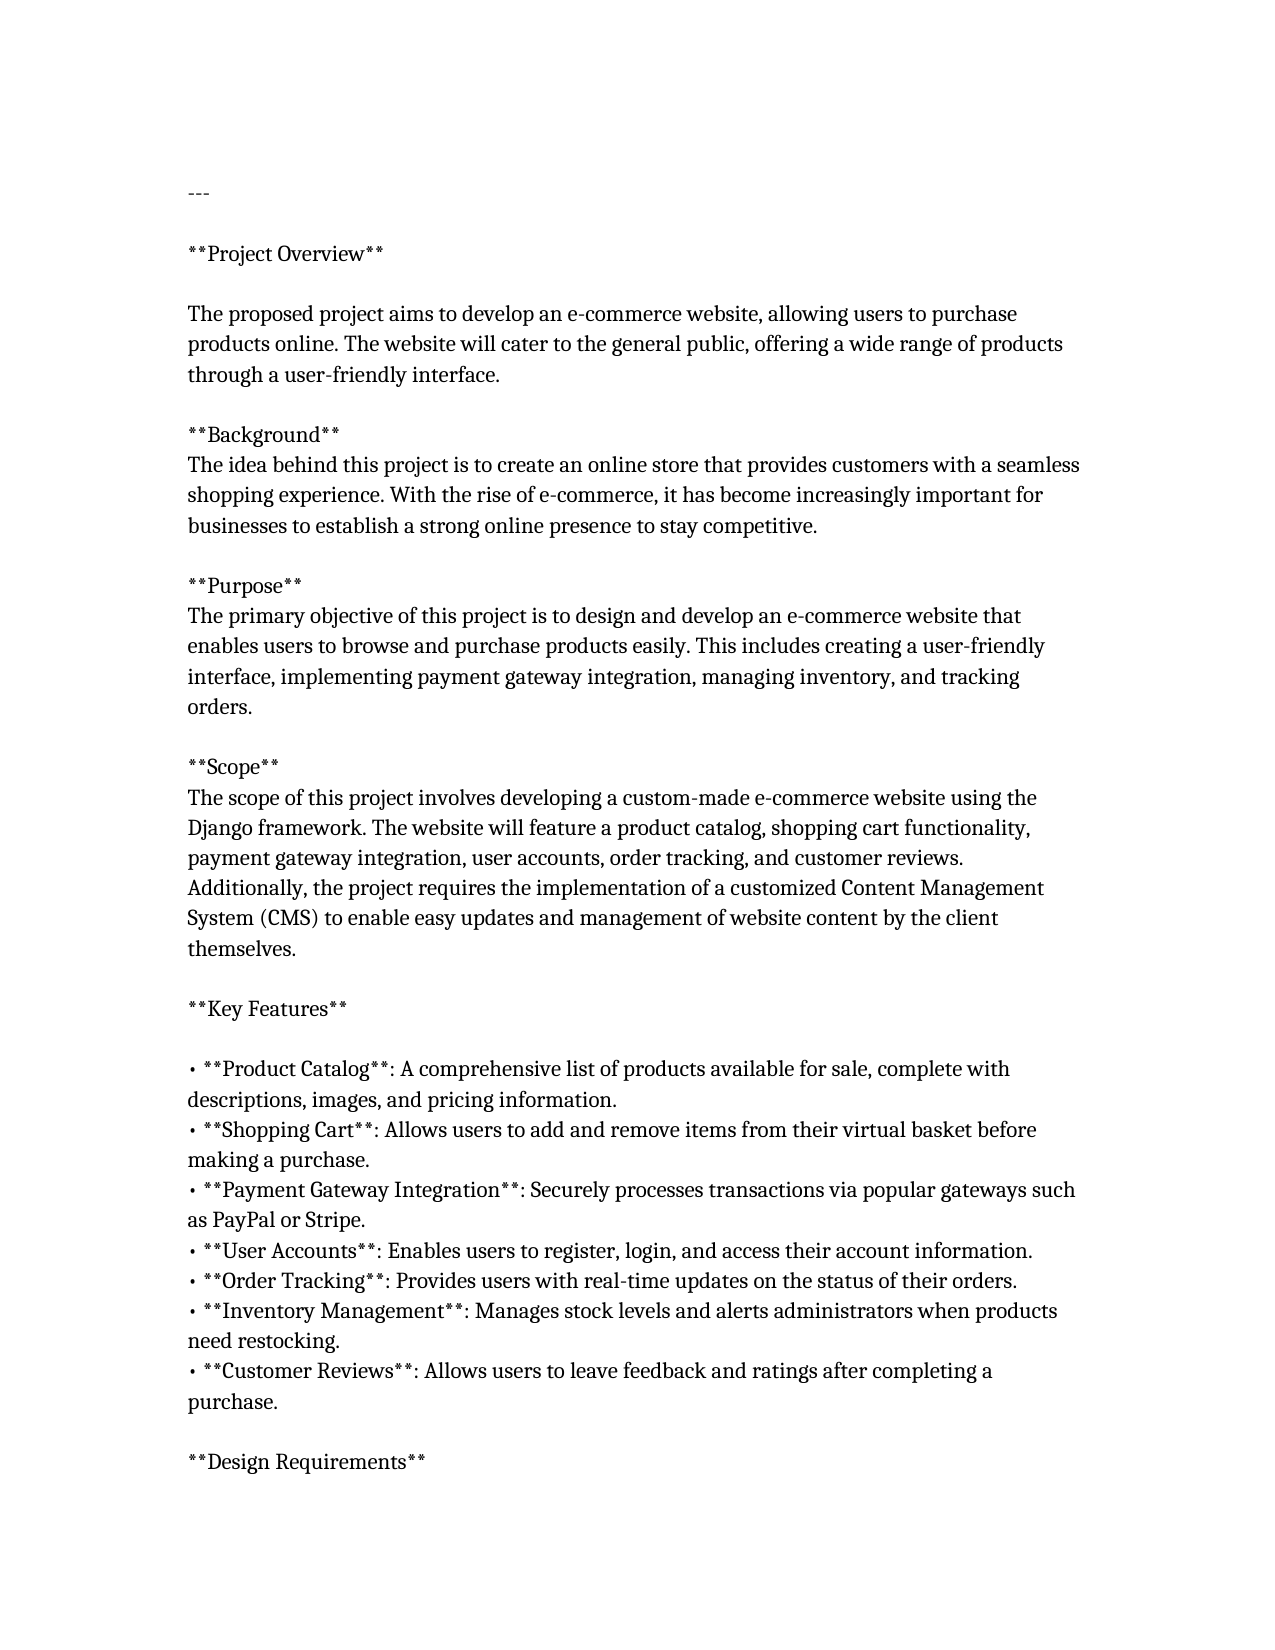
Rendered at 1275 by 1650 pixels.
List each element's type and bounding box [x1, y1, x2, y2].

text [187, 150, 1087, 1475]
